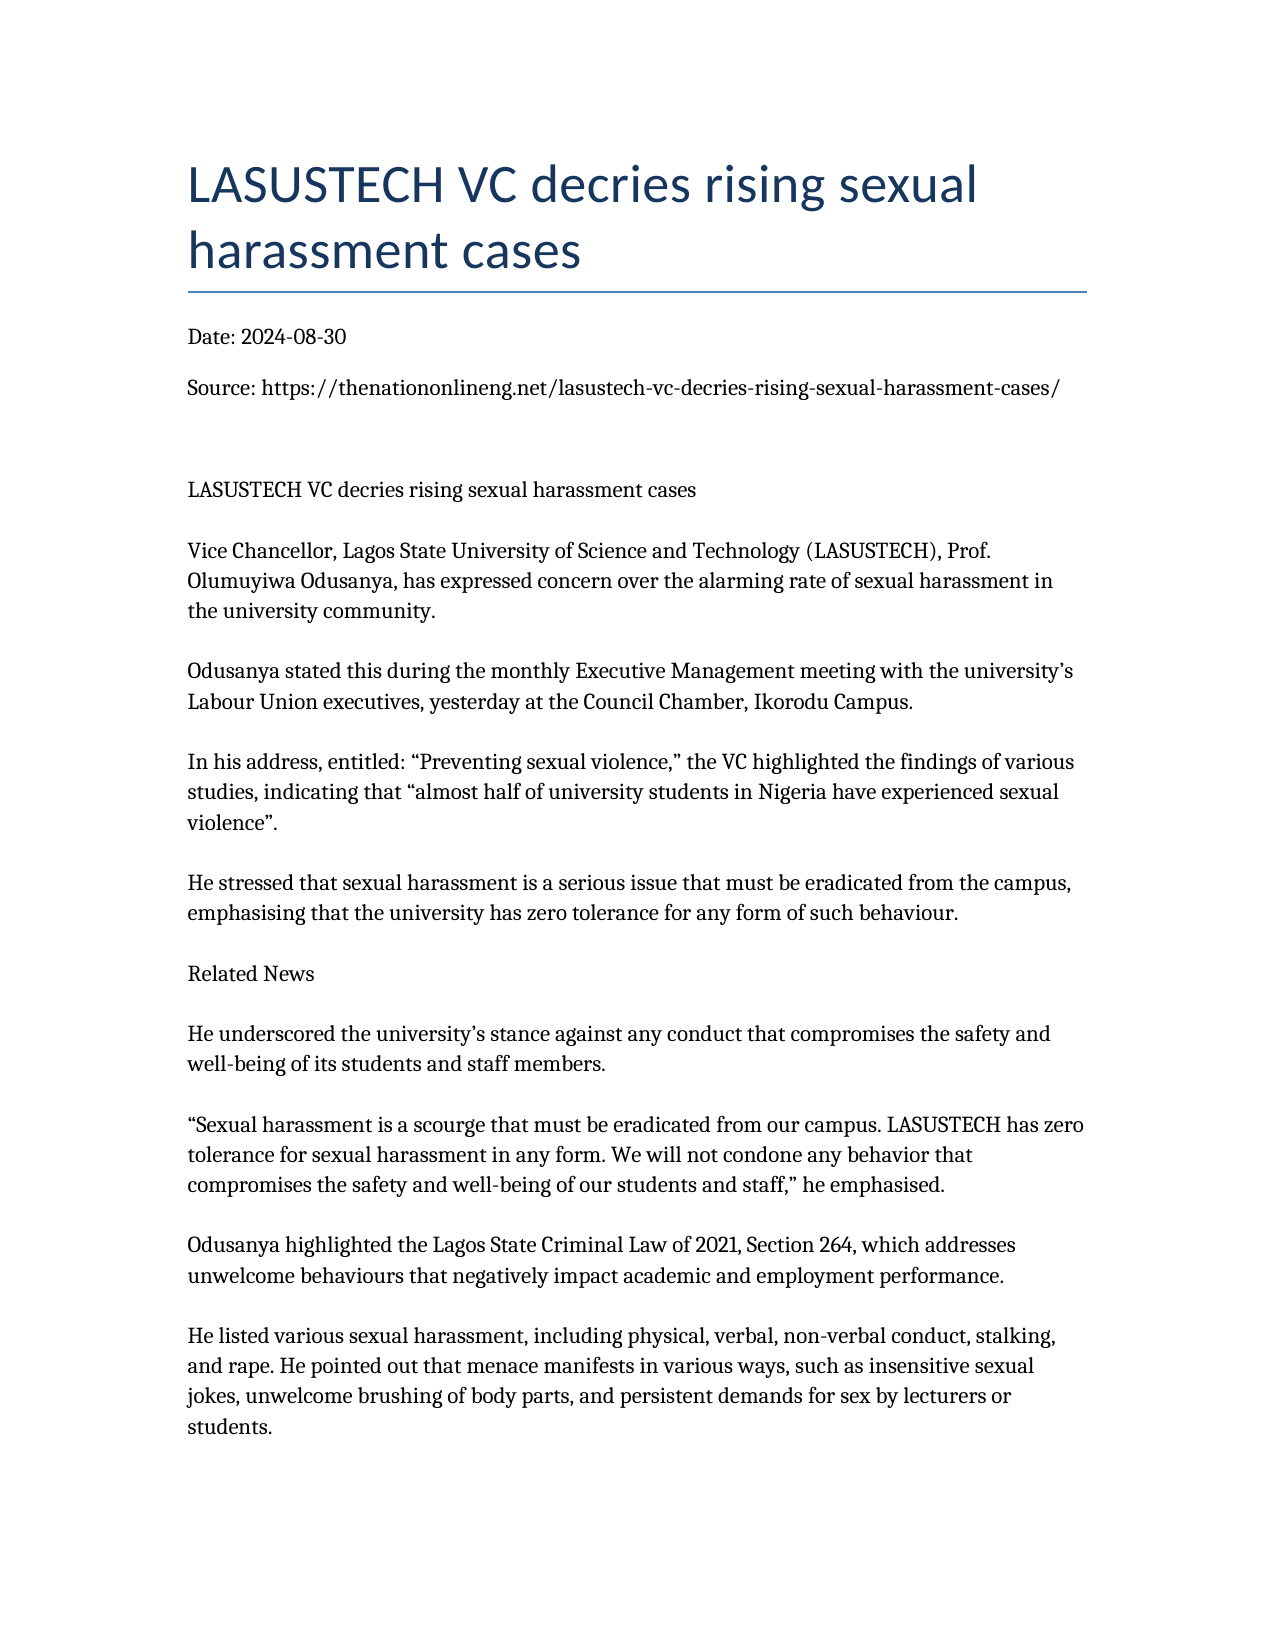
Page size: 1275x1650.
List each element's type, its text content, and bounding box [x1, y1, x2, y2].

text Source: https://thenationonlineng.net/lasustech-vc-decries-rising-sexual-harassment-cases/ [187, 375, 1087, 401]
text LASUSTECH VC decries rising sexual harassment cases Vice Chancellor, Lagos State University of Science and Technology (LASUSTECH), Prof. Olumuyiwa Odusanya, has expressed concern over the alarming rate of sexual harassment in the university community. Odusanya stated this during the monthly Executive Management meeting with the university’s Labour Union executives, yesterday at the Council Chamber, Ikorodu Campus. In his address, entitled: “Preventing sexual violence,” the VC highlighted the findings of various studies, indicating that “almost half of university students in Nigeria have experienced sexual violence”. He stressed that sexual harassment is a serious issue that must be eradicated from the campus, emphasising that the university has zero tolerance for any form of such behaviour. Related News He underscored the university’s stance against any conduct that compromises the safety and well-being of its students and staff members. “Sexual harassment is a scourge that must be eradicated from our campus. LASUSTECH has zero tolerance for sexual harassment in any form. We will not condone any behavior that compromises the safety and well-being of our students and staff,” he emphasised. Odusanya highlighted the Lagos State Criminal Law of 2021, Section 264, which addresses unwelcome behaviours that negatively impact academic and employment performance. He listed various sexual harassment, including physical, verbal, non-verbal conduct, stalking, and rape. He pointed out that menace manifests in various ways, such as insensitive sexual jokes, unwelcome brushing of body parts, and persistent demands for sex by lecturers or students. [187, 477, 1087, 1440]
title LASUSTECH VC decries rising sexual harassment cases [187, 150, 1087, 293]
text Date: 2024-08-30 [187, 324, 1087, 350]
